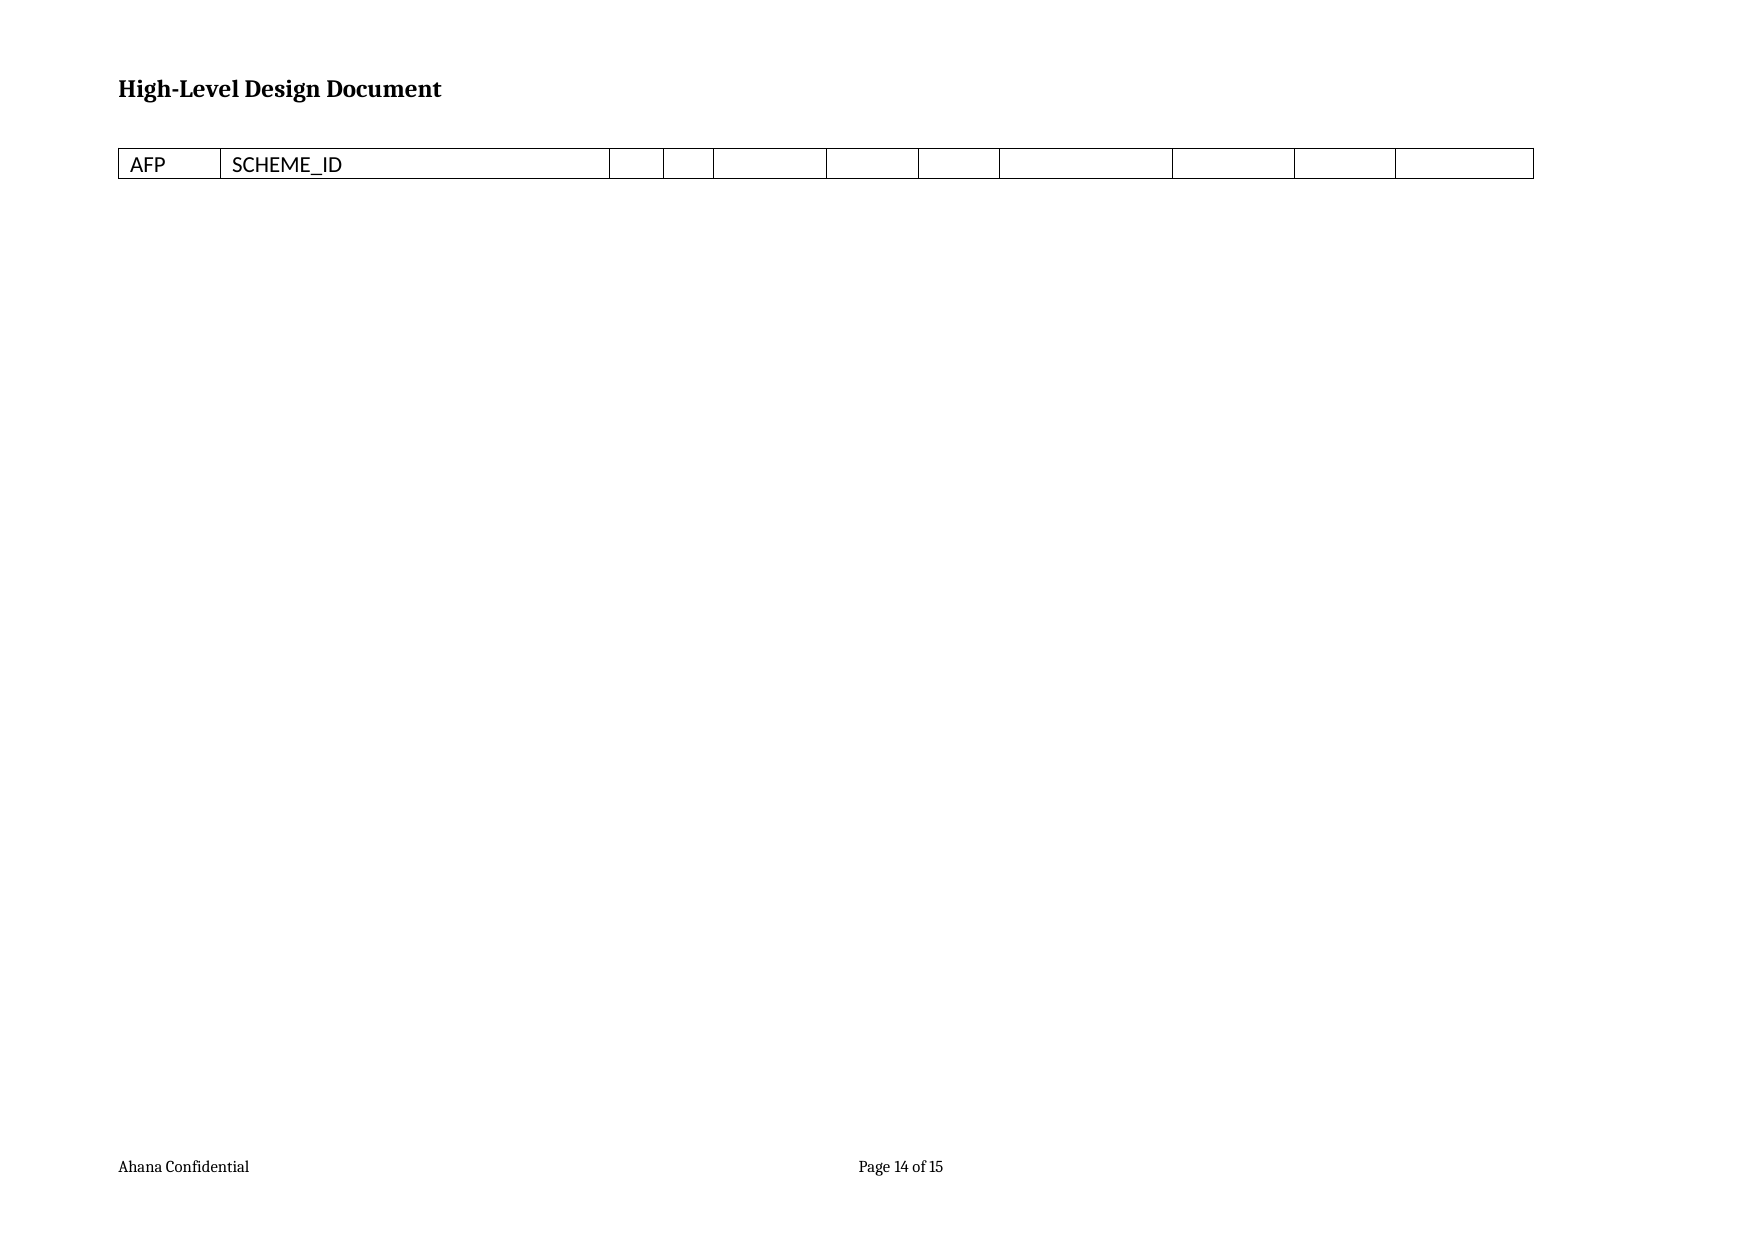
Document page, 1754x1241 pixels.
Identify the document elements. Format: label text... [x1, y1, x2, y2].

table_cell SCHEME_ID [221, 149, 609, 178]
table_cell [1396, 149, 1533, 178]
table_cell [714, 149, 826, 178]
table_cell [1295, 149, 1395, 178]
table_cell AFP [119, 149, 220, 178]
table_cell [919, 149, 999, 178]
table_cell [664, 149, 713, 178]
table_cell [1000, 149, 1172, 178]
table_cell [610, 149, 663, 178]
table_cell [1173, 149, 1294, 178]
table_cell [827, 149, 918, 178]
